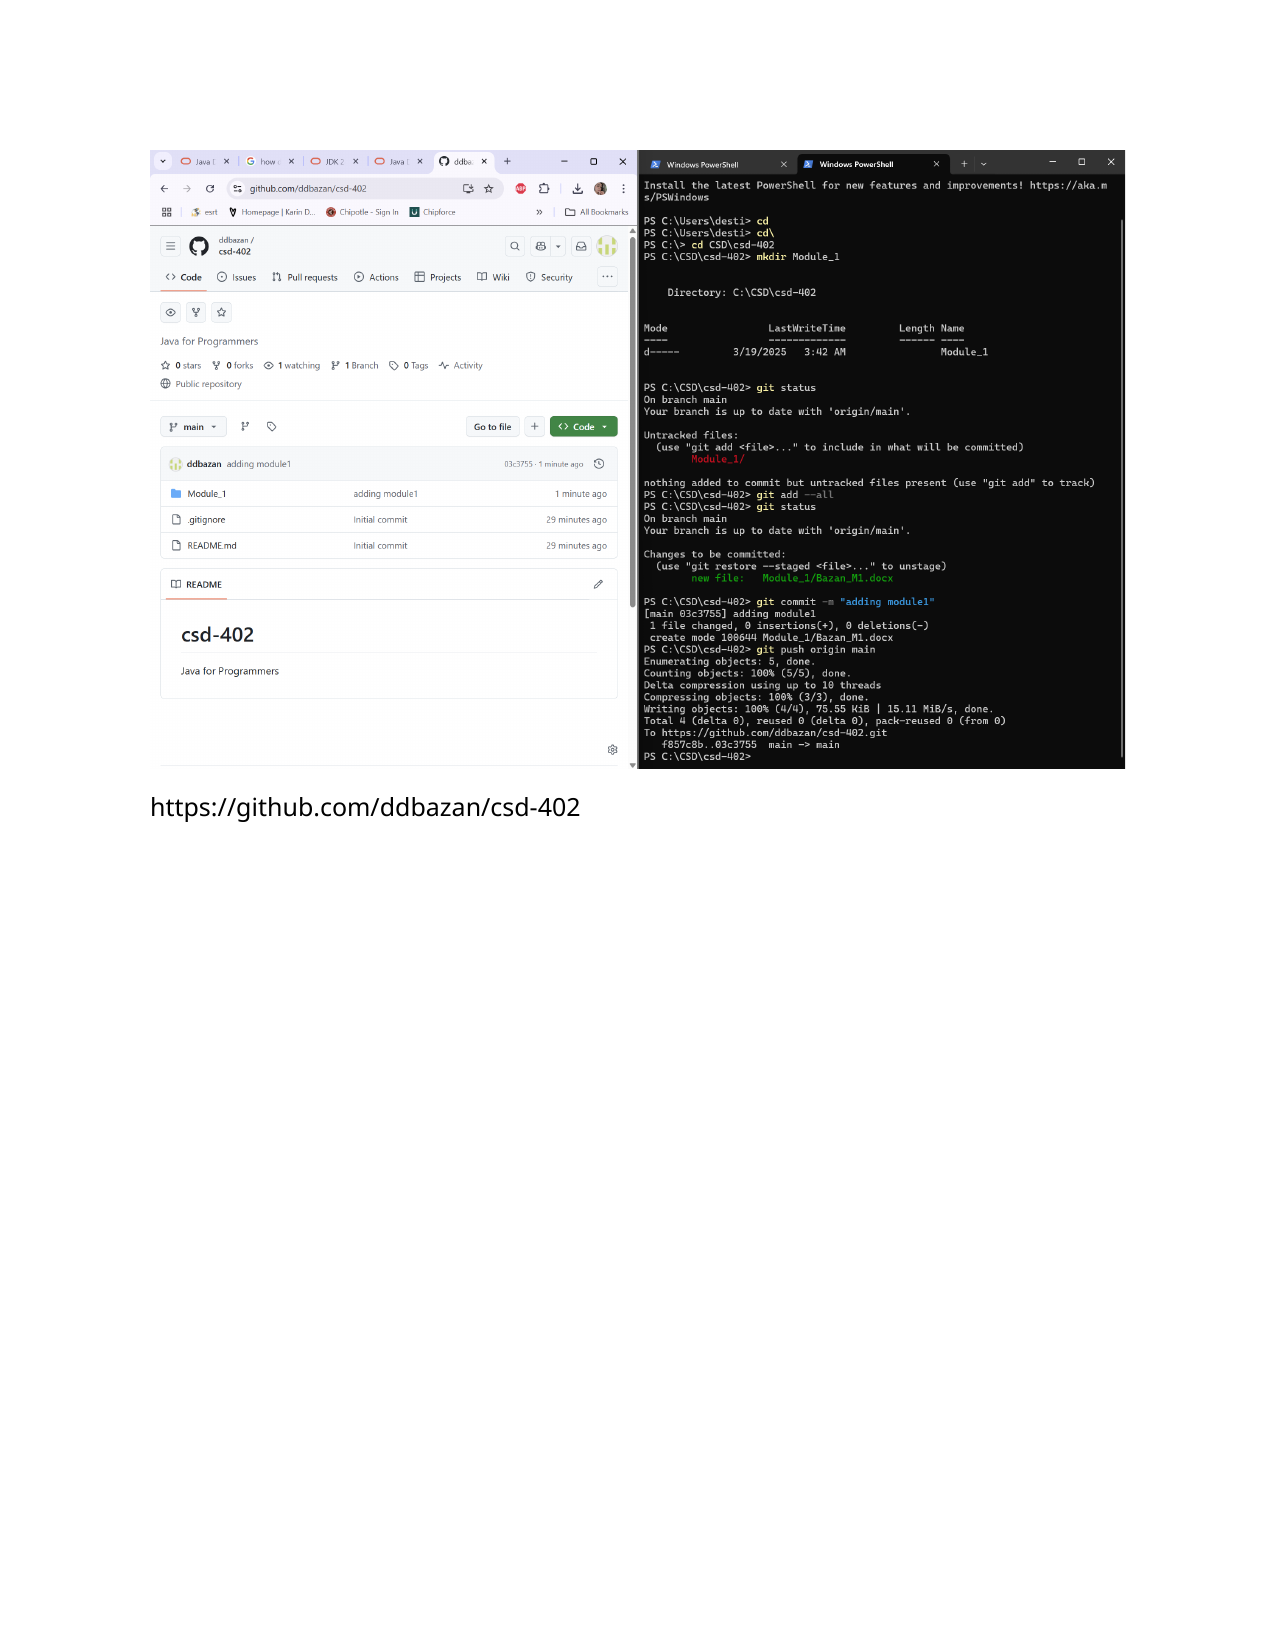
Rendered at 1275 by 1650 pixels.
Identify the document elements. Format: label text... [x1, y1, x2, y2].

picture [150, 150, 1125, 769]
text https://github.com/ddbazan/csd-402 [150, 790, 1125, 824]
